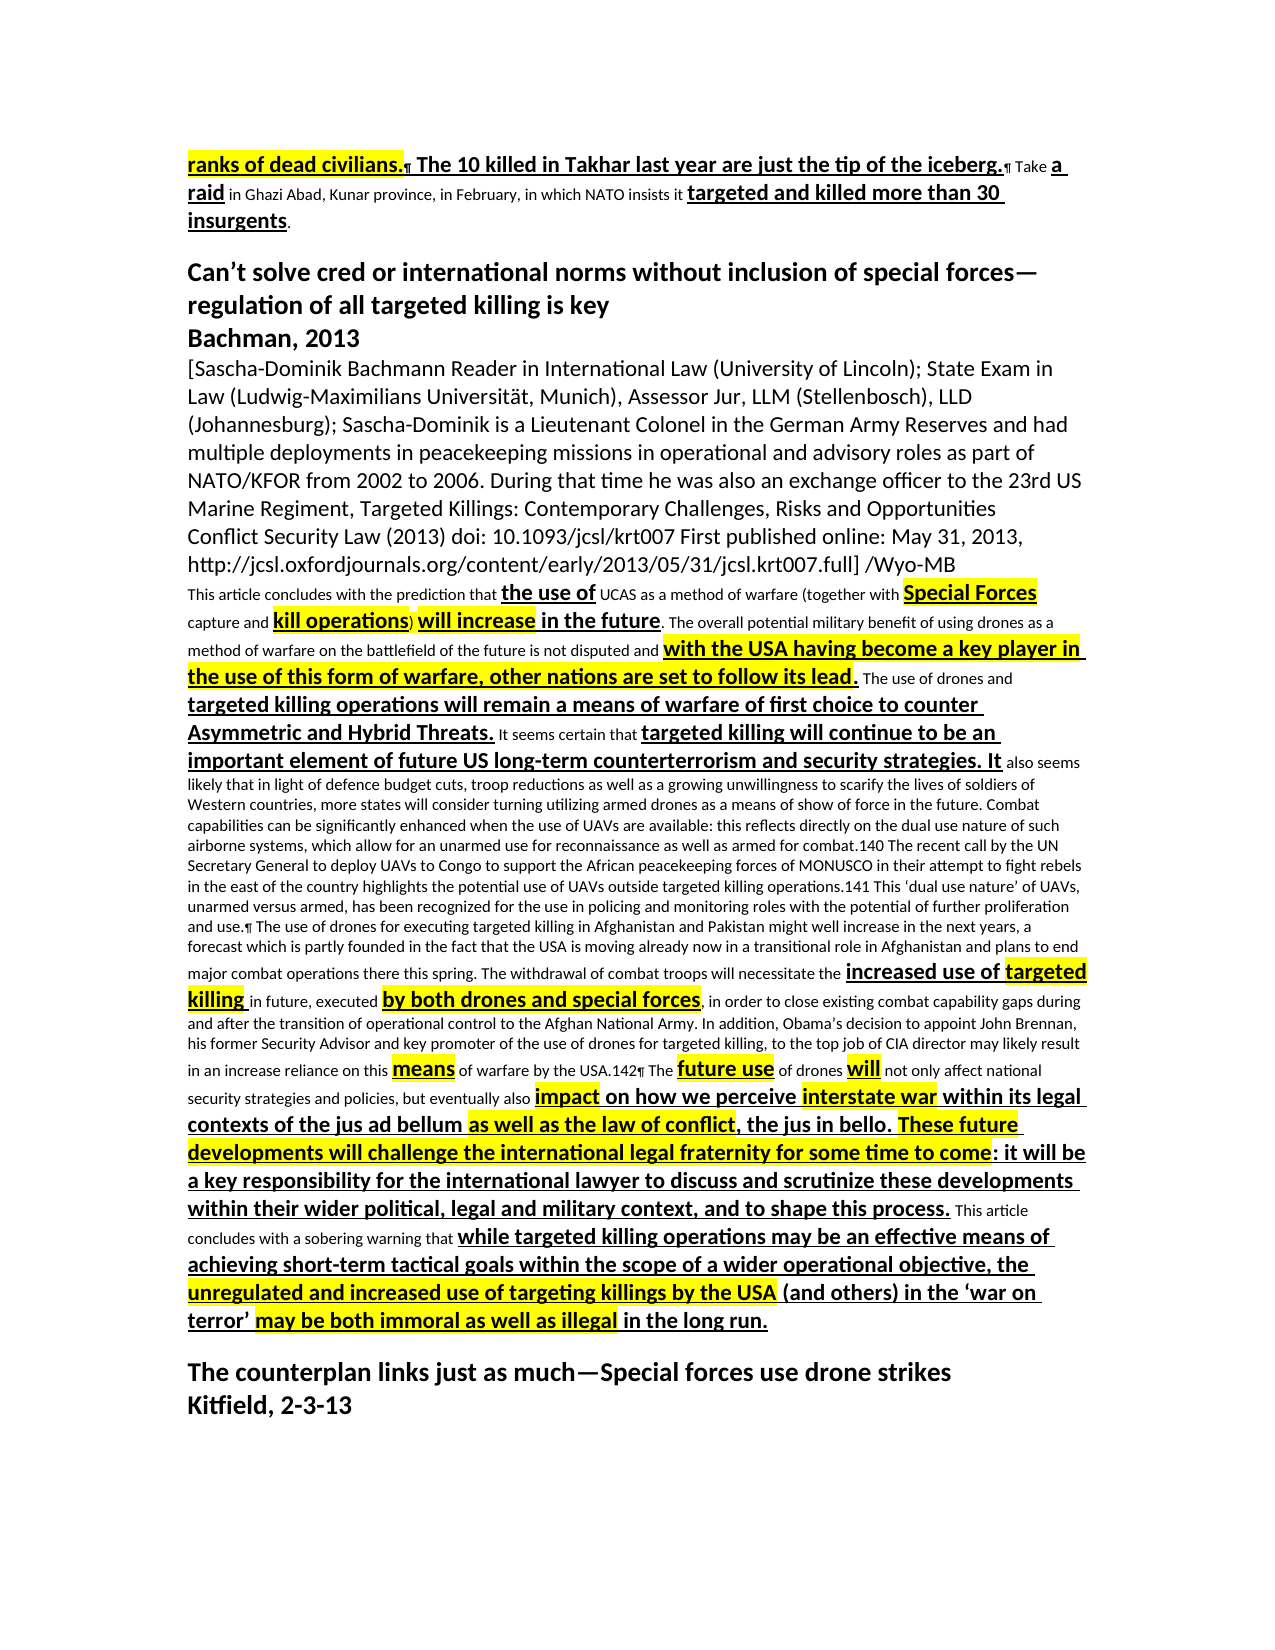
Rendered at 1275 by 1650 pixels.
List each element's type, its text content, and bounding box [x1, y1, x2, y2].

text Kitfield, 2-3-13 [187, 1388, 1087, 1421]
text This article concludes with the prediction that the use of UCAS as a method of warfare (together with Special Forces capture and kill operations) will increase in the future. The overall potential military benefit of using drones as a method of warfare on the battlefield of the future is not disputed and with the USA having become a key player in the use of this form of warfare, other nations are set to follow its lead. The use of drones and targeted killing operations will remain a means of warfare of first choice to counter Asymmetric and Hybrid Threats. It seems certain that targeted killing will continue to be an important element of future US long-term counterterrorism and security strategies. It also seems likely that in light of defence budget cuts, troop reductions as well as a growing unwillingness to scarify the lives of soldiers of Western countries, more states will consider turning utilizing armed drones as a means of show of force in the future. Combat capabilities can be significantly enhanced when the use of UAVs are available: this reflects directly on the dual use nature of such airborne systems, which allow for an unarmed use for reconnaissance as well as armed for combat.140 The recent call by the UN Secretary General to deploy UAVs to Congo to support the African peacekeeping forces of MONUSCO in their attempt to fight rebels in the east of the country highlights the potential use of UAVs outside targeted killing operations.141 This ‘dual use nature’ of UAVs, unarmed versus armed, has been recognized for the use in policing and monitoring roles with the potential of further proliferation and use.¶ The use of drones for executing targeted killing in Afghanistan and Pakistan might well increase in the next years, a forecast which is partly founded in the fact that the USA is moving already now in a transitional role in Afghanistan and plans to end major combat operations there this spring. The withdrawal of combat troops will necessitate the increased use of targeted killing in future, executed by both drones and special forces, in order to close existing combat capability gaps during and after the transition of operational control to the Afghan National Army. In addition, Obama’s decision to appoint John Brennan, his former Security Advisor and key promoter of the use of drones for targeted killing, to the top job of CIA director may likely result in an increase reliance on this means of warfare by the USA.142¶ The future use of drones will not only affect national security strategies and policies, but eventually also impact on how we perceive interstate war within its legal contexts of the jus ad bellum as well as the law of conflict, the jus in bello. These future developments will challenge the international legal fraternity for some time to come: it will be a key responsibility for the international lawyer to discuss and scrutinize these developments within their wider political, legal and military context, and to shape this process. This article concludes with a sobering warning that while targeted killing operations may be an effective means of achieving short-term tactical goals within the scope of a wider operational objective, the unregulated and increased use of targeting killings by the USA (and others) in the ‘war on terror’ may be both immoral as well as illegal in the long run. [187, 578, 1087, 1134]
text Conflict Security Law (2013) doi: 10.1093/jcsl/krt007 First published online: May 31, 2013, http://jcsl.oxfordjournals.org/content/early/2013/05/31/jcsl.krt007.full] /Wyo-MB [187, 522, 1087, 578]
text This article concludes with the prediction that the use of UCAS as a method of warfare (together with Special Forces capture and kill operations) will increase in the future. The overall potential military benefit of using drones as a method of warfare on the battlefield of the future is not disputed and with the USA having become a key player in the use of this form of warfare, other nations are set to follow its lead. The use of drones and targeted killing operations will remain a means of warfare of first choice to counter Asymmetric and Hybrid Threats. It seems certain that targeted killing will continue to be an important element of future US long-term counterterrorism and security strategies. It also seems likely that in light of defence budget cuts, troop reductions as well as a growing unwillingness to scarify the lives of soldiers of Western countries, more states will consider turning utilizing armed drones as a means of show of force in the future. Combat capabilities can be significantly enhanced when the use of UAVs are available: this reflects directly on the dual use nature of such airborne systems, which allow for an unarmed use for reconnaissance as well as armed for combat.140 The recent call by the UN Secretary General to deploy UAVs to Congo to support the African peacekeeping forces of MONUSCO in their attempt to fight rebels in the east of the country highlights the potential use of UAVs outside targeted killing operations.141 This ‘dual use nature’ of UAVs, unarmed versus armed, has been recognized for the use in policing and monitoring roles with the potential of further proliferation and use.¶ The use of drones for executing targeted killing in Afghanistan and Pakistan might well increase in the next years, a forecast which is partly founded in the fact that the USA is moving already now in a transitional role in Afghanistan and plans to end major combat operations there this spring. The withdrawal of combat troops will necessitate the increased use of targeted killing in future, executed by both drones and special forces, in order to close existing combat capability gaps during and after the transition of operational control to the Afghan National Army. In addition, Obama’s decision to appoint John Brennan, his former Security Advisor and key promoter of the use of drones for targeted killing, to the top job of CIA director may likely result in an increase reliance on this means of warfare by the USA.142¶ The future use of drones will not only affect national security strategies and policies, but eventually also impact on how we perceive interstate war within its legal contexts of the jus ad bellum as well as the law of conflict, the jus in bello. These future developments will challenge the international legal fraternity for some time to come: it will be a key responsibility for the international lawyer to discuss and scrutinize these developments within their wider political, legal and military context, and to shape this process. This article concludes with a sobering warning that while targeted killing operations may be an effective means of achieving short-term tactical goals within the scope of a wider operational objective, the unregulated and increased use of targeting killings by the USA (and others) in the ‘war on terror’ may be both immoral as well as illegal in the long run. [187, 1107, 1087, 1334]
text Bachman, 2013 [187, 321, 1087, 354]
text [Sascha-Dominik Bachmann Reader in International Law (University of Lincoln); State Exam in Law (Ludwig-Maximilians Universität, Munich), Assessor Jur, LLM (Stellenbosch), LLD (Johannesburg); Sascha-Dominik is a Lieutenant Colonel in the German Army Reserves and had multiple deployments in peacekeeping missions in operational and advisory roles as part of NATO/KFOR from 2002 to 2006. During that time he was also an exchange officer to the 23rd US Marine Regiment, Targeted Killings: Contemporary Challenges, Risks and Opportunities [187, 354, 1087, 522]
subtitle Can’t solve cred or international norms without inclusion of special forces—regulation of all targeted killing is key [187, 255, 1087, 321]
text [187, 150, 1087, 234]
subtitle The counterplan links just as much—Special forces use drone strikes [187, 1355, 1087, 1388]
